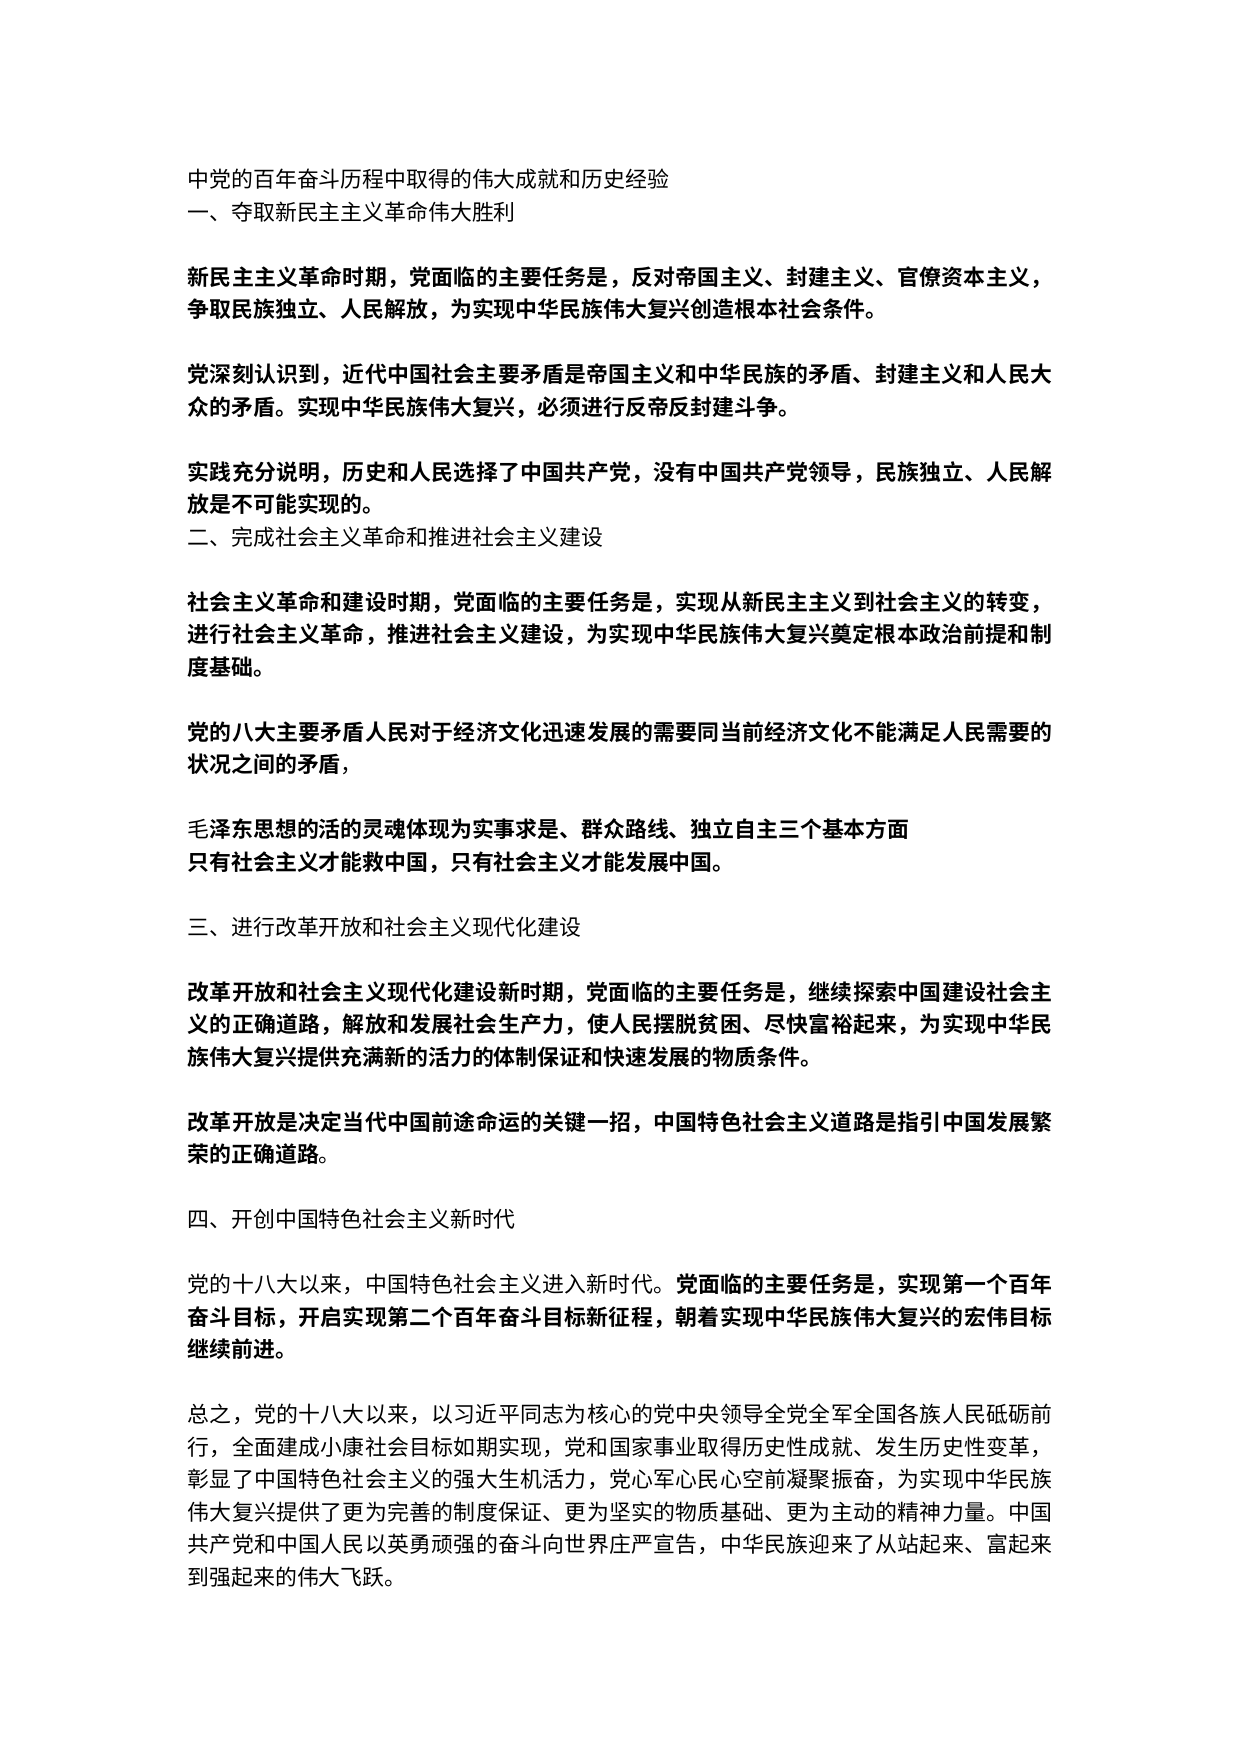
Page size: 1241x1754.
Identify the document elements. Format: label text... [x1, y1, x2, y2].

text 党的十八大以来，中国特色社会主义进入新时代。党面临的主要任务是，实现第一个百年奋斗目标，开启实现第二个百年奋斗目标新征程，朝着实现中华民族伟大复兴的宏伟目标继续前进。 [187, 1267, 1053, 1364]
text 总之，党的十八大以来，以习近平同志为核心的党中央领导全党全军全国各族人民砥砺前行，全面建成小康社会目标如期实现，党和国家事业取得历史性成就、发生历史性变革，彰显了中国特色社会主义的强大生机活力，党心军心民心空前凝聚振奋，为实现中华民族伟大复兴提供了更为完善的制度保证、更为坚实的物质基础、更为主动的精神力量。中国共产党和中国人民以英勇顽强的奋斗向世界庄严宣告，中华民族迎来了从站起来、富起来到强起来的伟大飞跃。 [187, 1397, 1053, 1592]
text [187, 162, 1053, 194]
text 实践充分说明，历史和人民选择了中国共产党，没有中国共产党领导，民族独立、人民解放是不可能实现的。 [187, 454, 1053, 519]
text 毛泽东思想的活的灵魂体现为实事求是、群众路线、独立自主三个基本方面 [187, 812, 1053, 844]
text 党深刻认识到，近代中国社会主要矛盾是帝国主义和中华民族的矛盾、封建主义和人民大众的矛盾。实现中华民族伟大复兴，必须进行反帝反封建斗争。 [187, 357, 1053, 422]
text 三、进行改革开放和社会主义现代化建设 [187, 909, 1053, 942]
text 只有社会主义才能救中国，只有社会主义才能发展中国。 [187, 844, 1053, 877]
text 改革开放是决定当代中国前途命运的关键一招，中国特色社会主义道路是指引中国发展繁荣的正确道路。 [187, 1104, 1053, 1169]
text 一、夺取新民主主义革命伟大胜利 [187, 194, 1053, 227]
text 改革开放和社会主义现代化建设新时期，党面临的主要任务是，继续探索中国建设社会主义的正确道路，解放和发展社会生产力，使人民摆脱贫困、尽快富裕起来，为实现中华民族伟大复兴提供充满新的活力的体制保证和快速发展的物质条件。 [187, 974, 1053, 1072]
text 社会主义革命和建设时期，党面临的主要任务是，实现从新民主主义到社会主义的转变，进行社会主义革命，推进社会主义建设，为实现中华民族伟大复兴奠定根本政治前提和制度基础。 [187, 584, 1053, 682]
text 四、开创中国特色社会主义新时代 [187, 1202, 1053, 1234]
text 新民主主义革命时期，党面临的主要任务是，反对帝国主义、封建主义、官僚资本主义，争取民族独立、人民解放，为实现中华民族伟大复兴创造根本社会条件。 [187, 259, 1053, 324]
text 党的八大主要矛盾人民对于经济文化迅速发展的需要同当前经济文化不能满足人民需要的状况之间的矛盾， [187, 714, 1053, 779]
text 二、完成社会主义革命和推进社会主义建设 [187, 519, 1053, 552]
